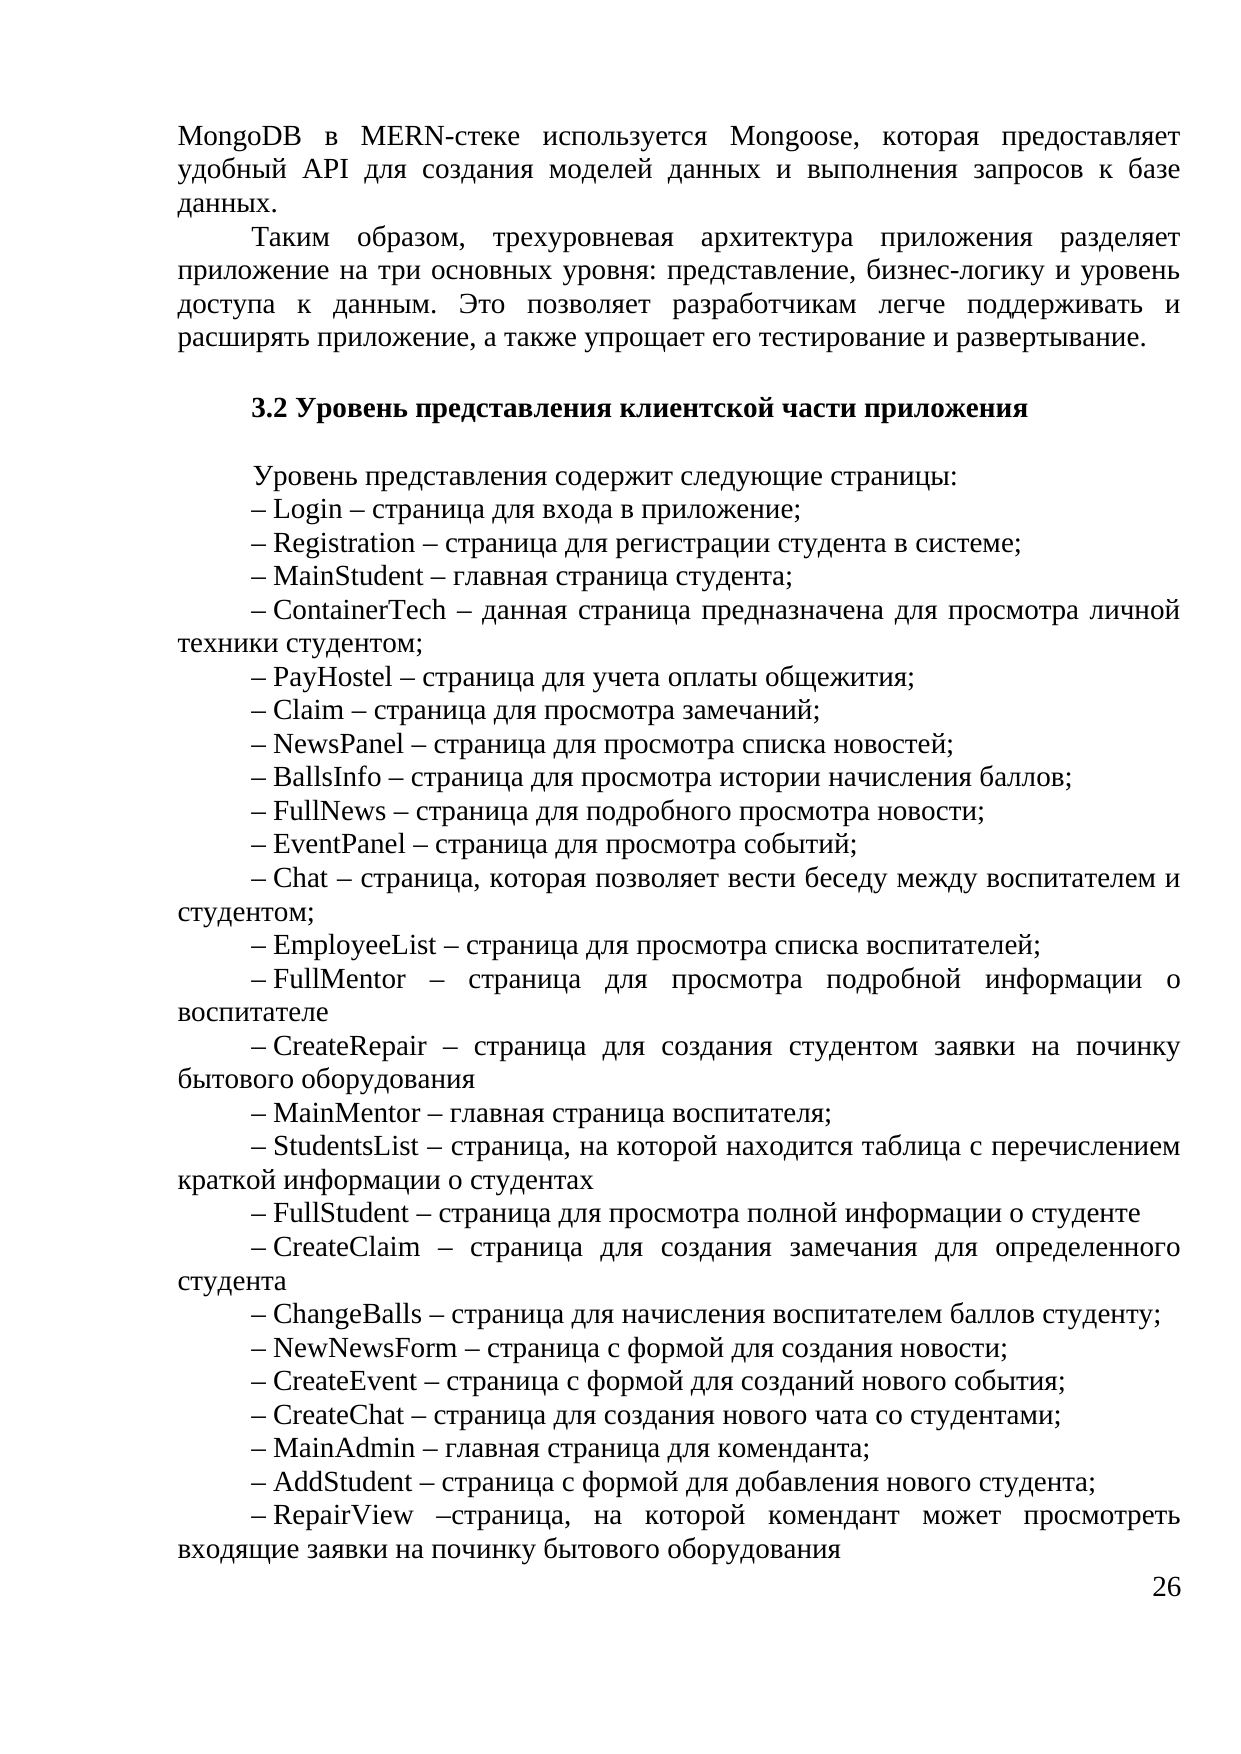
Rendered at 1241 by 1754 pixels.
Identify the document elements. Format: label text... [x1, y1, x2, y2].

list Chat – страница, которая позволяет вести беседу между воспитателем и студентом; [177, 860, 1181, 927]
list StudentsList – страница, на которой находится таблица с перечислением краткой информации о студентах [177, 1128, 1181, 1196]
list CreateRepair – страница для создания студентом заявки на починку бытового оборудования [177, 1028, 1181, 1095]
list CreateEvent – страница с формой для созданий нового события; [177, 1363, 1181, 1397]
list BallsInfo – страница для просмотра истории начисления баллов; [177, 759, 1181, 793]
list MainAdmin – главная страница для коменданта; [177, 1430, 1181, 1464]
list Login – страница для входа в приложение; [177, 491, 1181, 525]
list CreateChat – страница для создания нового чата со студентами; [177, 1397, 1181, 1430]
list EmployeeList – страница для просмотра списка воспитателей; [177, 927, 1181, 961]
list EventPanel – страница для просмотра событий; [177, 827, 1181, 860]
list NewsPanel – страница для просмотра списка новостей; [177, 726, 1181, 759]
list MainMentor – главная страница воспитателя; [177, 1095, 1181, 1128]
list PayHostel – страница для учета оплаты общежития; [177, 659, 1181, 692]
list ChangeBalls – страница для начисления воспитателем баллов студенту; [177, 1296, 1181, 1330]
list AddStudent – страница с формой для добавления нового студента; [177, 1464, 1181, 1497]
text Уровень представления содержит следующие страницы: [252, 458, 1181, 491]
list MainStudent – главная страница студента; [177, 558, 1181, 592]
list FullMentor – страница для просмотра подробной информации о воспитателе [177, 961, 1181, 1028]
list FullNews – страница для подробного просмотра новости; [177, 793, 1181, 827]
list RepairView –страница, на которой комендант может просмотреть входящие заявки на починку бытового оборудования [177, 1497, 1181, 1564]
list FullStudent – страница для просмотра полной информации о студенте [177, 1196, 1181, 1229]
list NewNewsForm – страница с формой для создания новости; [177, 1330, 1181, 1363]
list Claim – страница для просмотра замечаний; [177, 692, 1181, 726]
list CreateClaim – страница для создания замечания для определенного студента [177, 1229, 1181, 1296]
list ContainerTech – данная страница предназначена для просмотра личной техники студентом; [177, 592, 1181, 659]
list Registration – страница для регистрации студента в системе; [177, 525, 1181, 558]
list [177, 118, 1181, 219]
text Таким образом, трехуровневая архитектура приложения разделяет приложение на три основных уровня: представление, бизнес-логику и уровень доступа к данным. Это позволяет разработчикам легче поддерживать и расширять приложение, а также упрощает его тестирование и развертывание. [177, 219, 1181, 353]
text Уровень представления клиентской части приложения [177, 391, 1181, 424]
